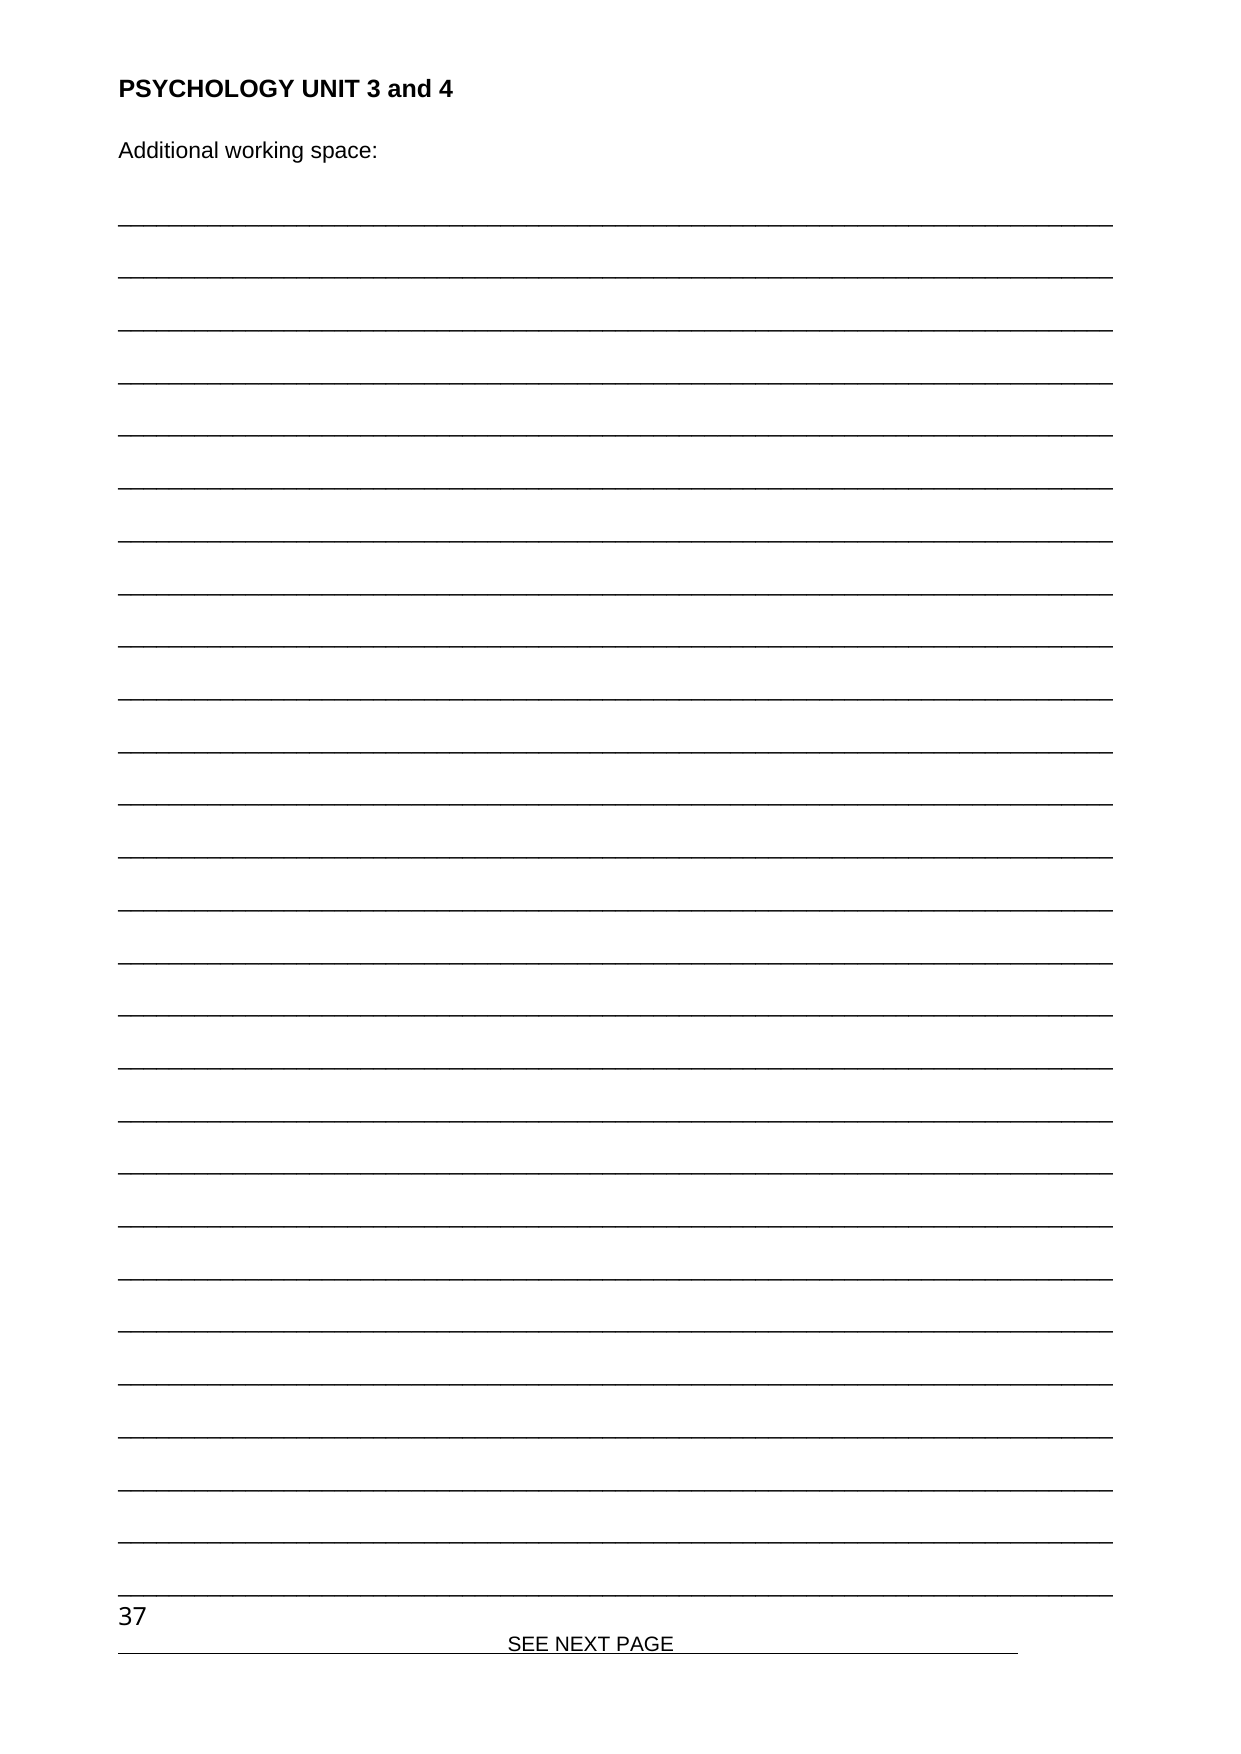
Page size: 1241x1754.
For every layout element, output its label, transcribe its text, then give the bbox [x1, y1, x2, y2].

text Additional working space: [118, 137, 1122, 163]
text __________________________________________________________________________________________________________________________________________________________________________________________________________________________________________________________________________________________________________________________________________________________________________________________________________________________________________________________________________________________________________________________________________________________________________________________________________________________________________________________________________________________________________________________________________________________________________________________________________________________________________________________________________________________________________________________________________________________________________________________________________________________________________________________________________________________________________________________________________________________________________________________________________________________________________________________________________________________________________________________________________________________________________________________________________________________________________________________________________________________________________________________________________________________________________________________________________________________________________________________________________________________________________________________________________________________________________________________________________________________________________________________________________________________________________________________________________________________________________________________________________________________________________________________________________________________________________________________________________________________________________________________ [118, 201, 1122, 1597]
